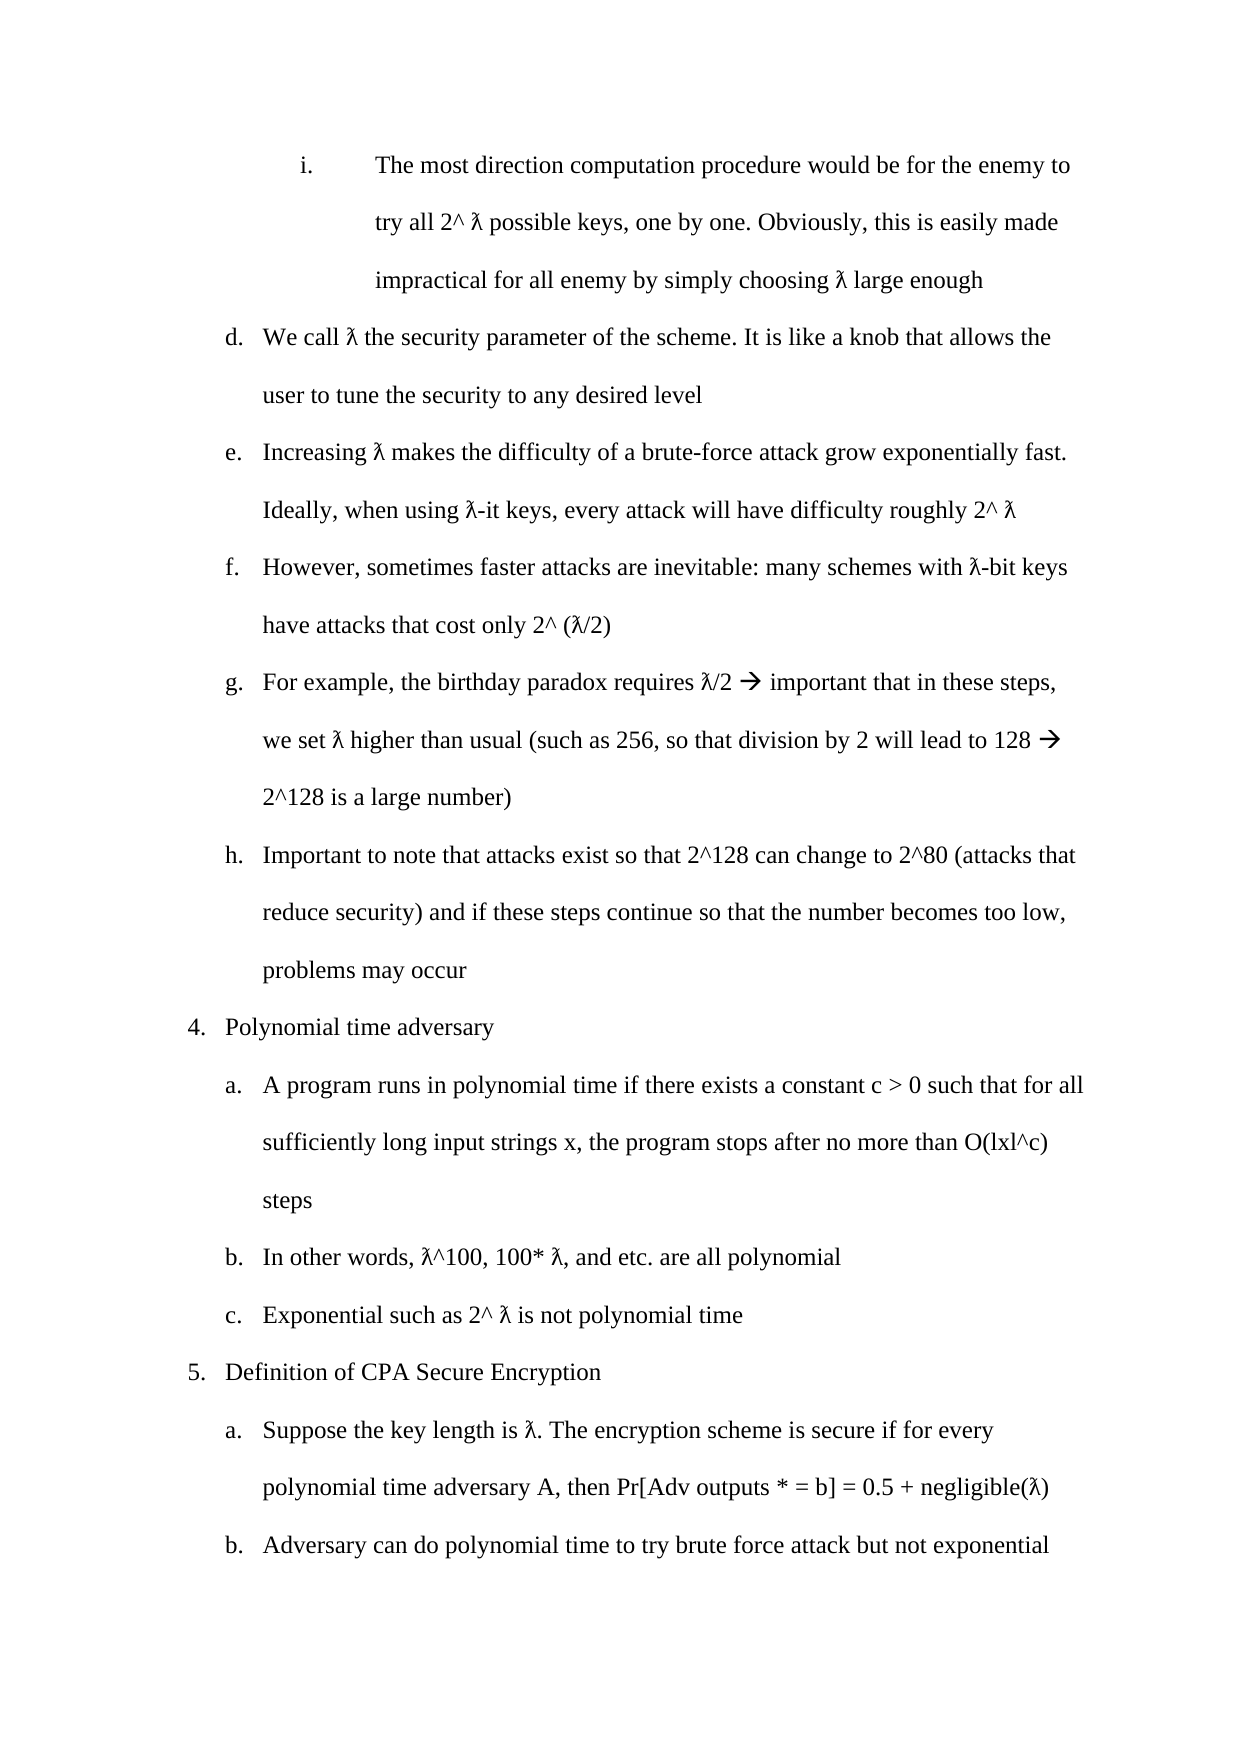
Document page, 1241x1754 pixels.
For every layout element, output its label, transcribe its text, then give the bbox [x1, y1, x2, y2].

list The most direction computation procedure would be for the enemy to try all 2^ ƛ possible keys, one by one. Obviously, this is easily made impractical for all enemy by simply choosing ƛ large enough [300, 150, 1090, 294]
list Important to note that attacks exist so that 2^128 can change to 2^80 (attacks that reduce security) and if these steps continue so that the number becomes too low, problems may occur [225, 840, 1090, 984]
list Increasing ƛ makes the difficulty of a brute-force attack grow exponentially fast. Ideally, when using ƛ-it keys, every attack will have difficulty roughly 2^ ƛ [225, 437, 1090, 524]
list Exponential such as 2^ ƛ is not polynomial time [225, 1300, 1090, 1329]
list Adversary can do polynomial time to try brute force attack but not exponential [225, 1530, 1090, 1559]
list Definition of CPA Secure Encryption [187, 1357, 1090, 1386]
list However, sometimes faster attacks are inevitable: many schemes with ƛ-bit keys have attacks that cost only 2^ (ƛ/2) [225, 552, 1090, 639]
list In other words, ƛ^100, 100* ƛ, and etc. are all polynomial [225, 1242, 1090, 1271]
list A program runs in polynomial time if there exists a constant c > 0 such that for all sufficiently long input strings x, the program stops after no more than O(lxl^c) steps [225, 1070, 1090, 1214]
list Suppose the key length is ƛ. The encryption scheme is secure if for every polynomial time adversary A, then Pr[Adv outputs * = b] = 0.5 + negligible(ƛ) [225, 1415, 1090, 1501]
list Polynomial time adversary [187, 1012, 1090, 1041]
list We call ƛ the security parameter of the scheme. It is like a knob that allows the user to tune the security to any desired level [225, 322, 1090, 409]
list For example, the birthday paradox requires ƛ/2 important that in these steps, we set ƛ higher than usual (such as 256, so that division by 2 will lead to 128 2^128 is a large number) [225, 667, 1090, 811]
